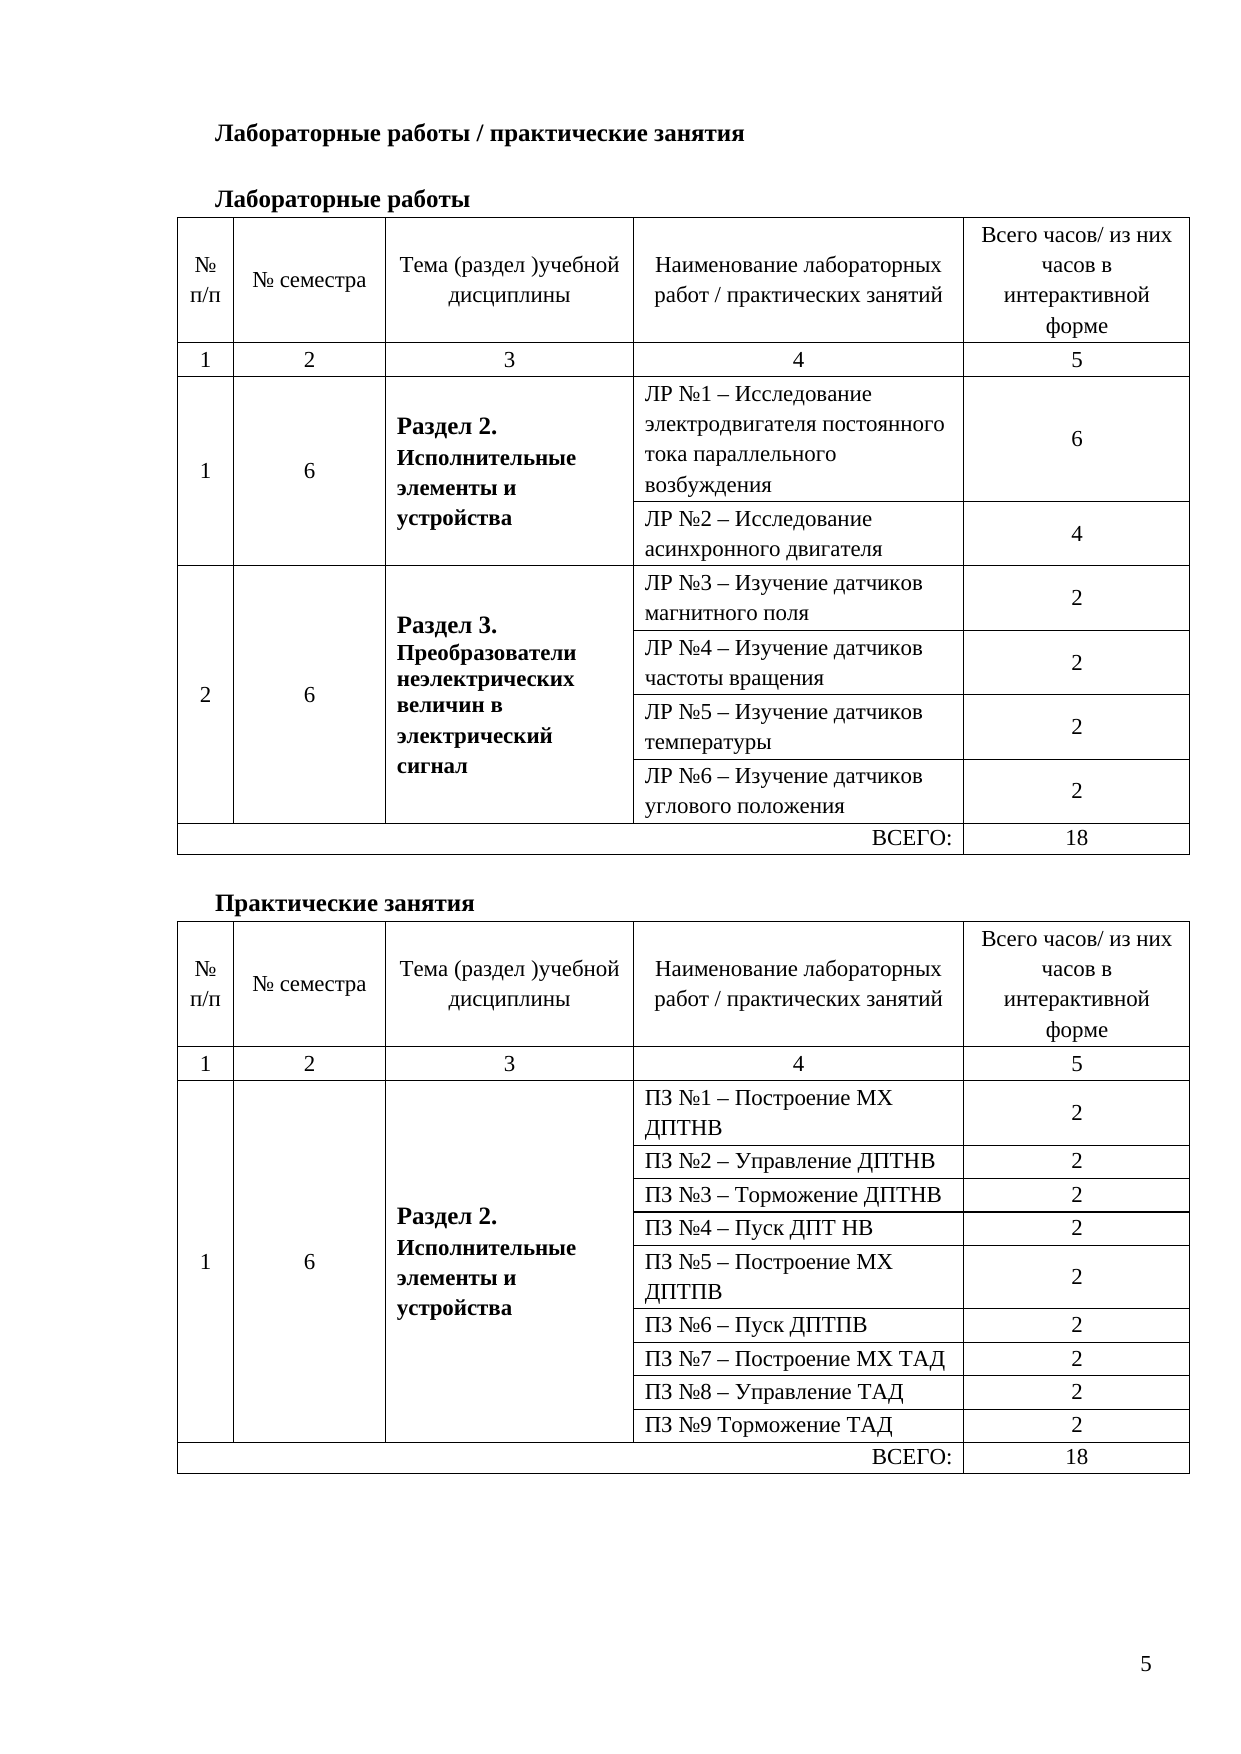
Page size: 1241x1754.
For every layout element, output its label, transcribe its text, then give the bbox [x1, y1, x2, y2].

table_cell 2 [964, 1213, 1189, 1245]
table_cell 2 [964, 1179, 1189, 1211]
table_cell ПЗ №1 – Построение МХ ДПТНВ [634, 1081, 963, 1144]
table_cell ПЗ №8 – Управление ТАД [634, 1376, 963, 1408]
table_cell ЛР №4 – Изучение датчиков частоты вращения [634, 631, 963, 694]
text Практические занятия [215, 888, 1152, 917]
table_cell ЛР №1 – Исследование электродвигателя постоянного тока параллельного возбуждения [634, 377, 963, 501]
table_cell 2 [964, 631, 1189, 694]
table_cell ЛР №2 – Исследование асинхронного двигателя [634, 502, 963, 565]
table_cell ПЗ №7 – Построение МХ ТАД [634, 1343, 963, 1375]
table_cell 3 [386, 343, 633, 376]
table_cell 4 [964, 502, 1189, 565]
table_cell 6 [234, 377, 385, 565]
table_header Тема (раздел )учебной дисциплины [386, 922, 633, 1046]
table_header Всего часов/ из них часов в интерактивной форме [964, 218, 1189, 342]
table_cell 1 [178, 343, 233, 376]
text Лабораторные работы [215, 184, 1152, 213]
table_header № п/п [178, 922, 233, 1046]
table_cell 1 [178, 1047, 233, 1080]
table_cell 2 [964, 695, 1189, 758]
table_header Всего часов/ из них часов в интерактивной форме [964, 922, 1189, 1046]
table_cell 18 [964, 1443, 1189, 1473]
table_cell 6 [964, 377, 1189, 501]
list Лабораторные работы / практические занятия [177, 118, 1152, 147]
table_cell 2 [964, 1081, 1189, 1144]
table_cell 18 [964, 824, 1189, 854]
table_cell ЛР №5 – Изучение датчиков температуры [634, 695, 963, 758]
table_cell 1 [178, 1081, 233, 1442]
table_cell 2 [234, 343, 385, 376]
table_cell 2 [964, 1246, 1189, 1308]
table_cell ПЗ №2 – Управление ДПТНВ [634, 1146, 963, 1178]
table_cell 2 [964, 1410, 1189, 1442]
table_cell 2 [964, 760, 1189, 823]
table_cell 3 [386, 1047, 633, 1080]
table_cell ПЗ №9 Торможение ТАД [634, 1410, 963, 1442]
table_header № семестра [234, 922, 385, 1046]
table_cell 6 [234, 566, 385, 823]
table_header Наименование лабораторных работ / практических занятий [634, 218, 963, 342]
table_cell ПЗ №4 – Пуск ДПТ НВ [634, 1213, 963, 1245]
table_cell ЛР №6 – Изучение датчиков углового положения [634, 760, 963, 823]
table_header № п/п [178, 218, 233, 342]
table_cell 6 [234, 1081, 385, 1442]
table_header № семестра [234, 218, 385, 342]
table_cell Раздел 3. Преобразователи неэлектрических величин в электрический сигнал [386, 566, 633, 823]
table_cell 2 [178, 566, 233, 823]
table_cell 1 [178, 377, 233, 565]
table_header Тема (раздел )учебной дисциплины [386, 218, 633, 342]
table_cell ВСЕГО: [178, 824, 963, 854]
table_cell ВСЕГО: [178, 1443, 963, 1473]
table_cell ЛР №3 – Изучение датчиков магнитного поля [634, 566, 963, 630]
table_cell 4 [634, 1047, 963, 1080]
table_cell 5 [964, 343, 1189, 376]
table_cell 2 [234, 1047, 385, 1080]
table_cell Раздел 2. Исполнительные элементы и устройства [386, 1081, 633, 1442]
table_cell 2 [964, 566, 1189, 630]
table_cell ПЗ №3 – Торможение ДПТНВ [634, 1179, 963, 1211]
table_cell 2 [964, 1146, 1189, 1178]
table_cell 2 [964, 1309, 1189, 1342]
table_cell 2 [964, 1343, 1189, 1375]
table_header Наименование лабораторных работ / практических занятий [634, 922, 963, 1046]
table_cell Раздел 2. Исполнительные элементы и устройства [386, 377, 633, 565]
table_cell 5 [964, 1047, 1189, 1080]
table_cell 2 [964, 1376, 1189, 1408]
table_cell ПЗ №5 – Построение МХ ДПТПВ [634, 1246, 963, 1308]
table_cell ПЗ №6 – Пуск ДПТПВ [634, 1309, 963, 1342]
table_cell 4 [634, 343, 963, 376]
